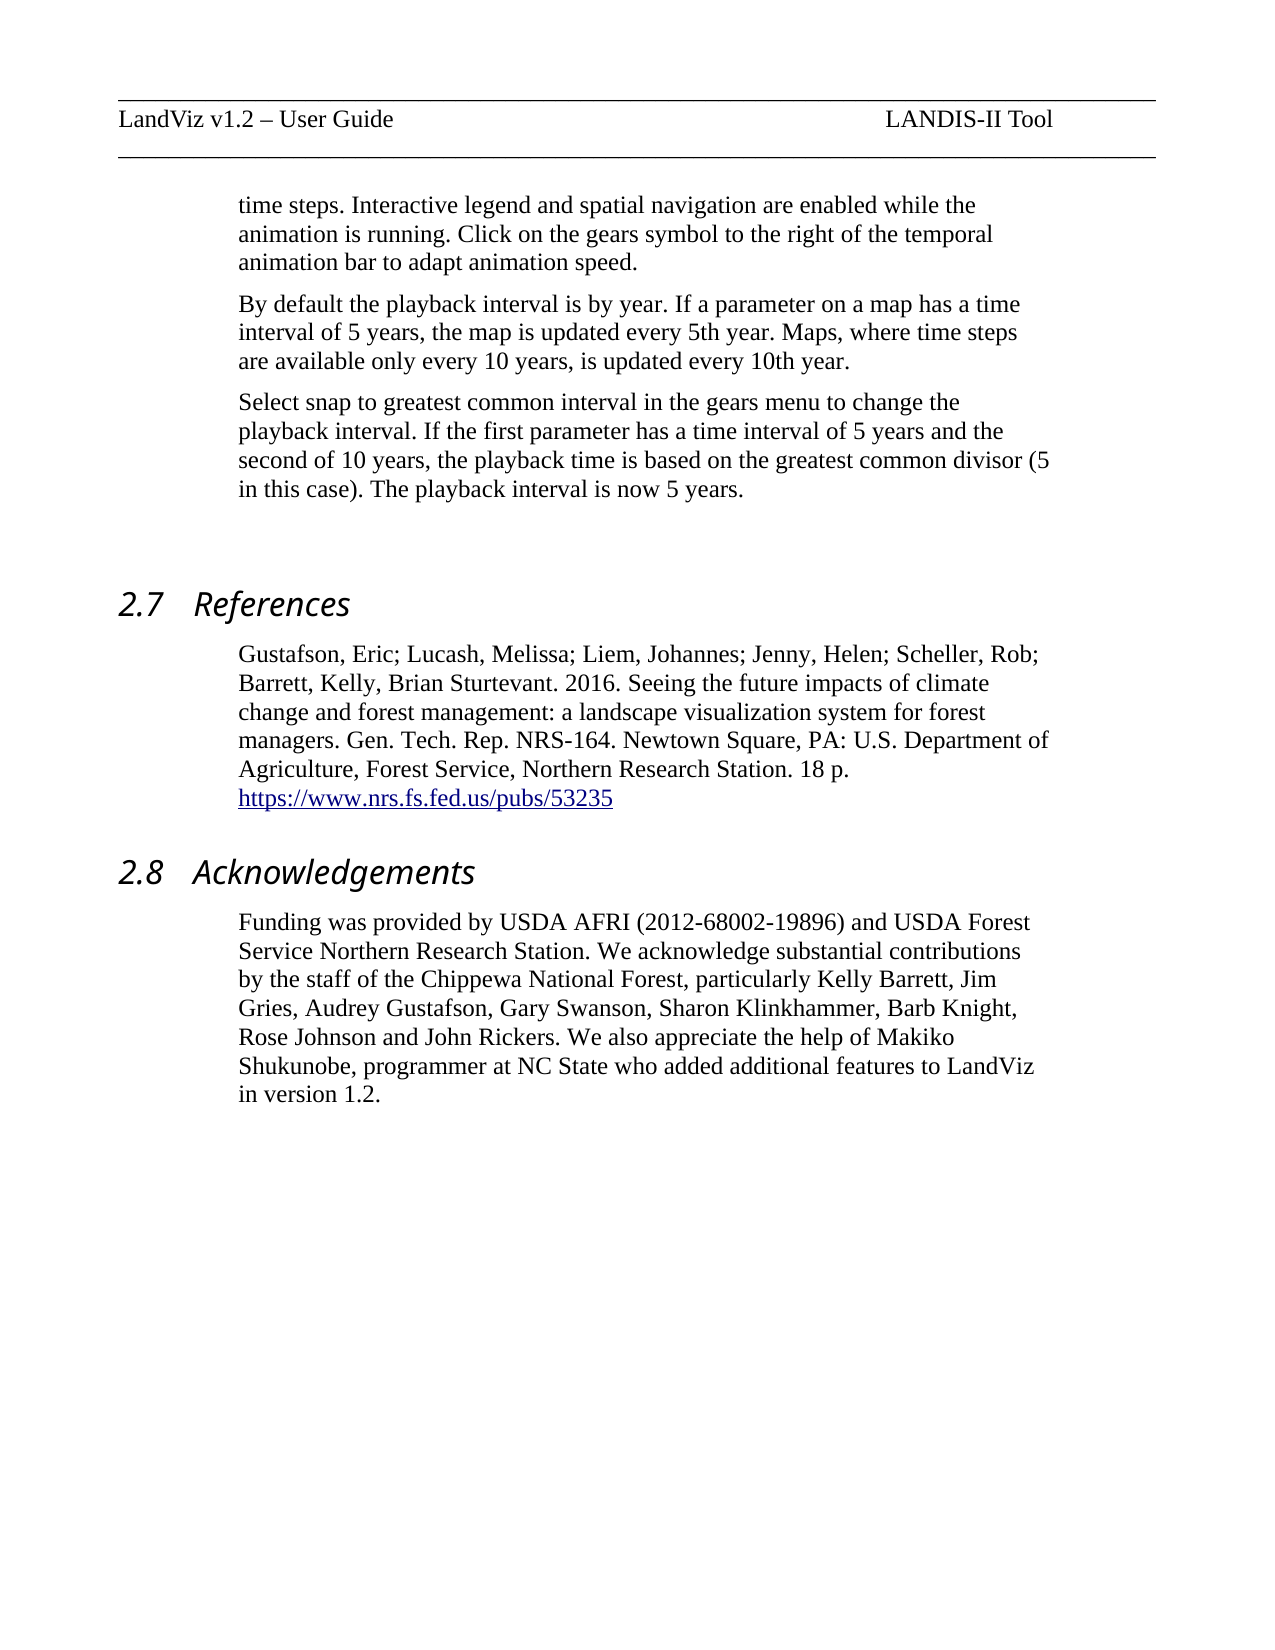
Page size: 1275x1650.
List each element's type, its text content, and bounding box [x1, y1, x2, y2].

text Select snap to greatest common interval in the gears menu to change the playback interval. If the first parameter has a time interval of 5 years and the second of 10 years, the playback time is based on the greatest common divisor (5 in this case). The playback interval is now 5 years. [238, 387, 1052, 502]
text Gustafson, Eric; Lucash, Melissa; Liem, Johannes; Jenny, Helen; Scheller, Rob; Barrett, Kelly, Brian Sturtevant. 2016. Seeing the future impacts of climate change and forest management: a landscape visualization system for forest managers. Gen. Tech. Rep. NRS-164. Newtown Square, PA: U.S. Department of Agriculture, Forest Service, Northern Research Station. 18 p. https://www.nrs.fs.fed.us/pubs/53235 [238, 639, 1052, 812]
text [238, 190, 1052, 276]
subtitle Acknowledgements [118, 849, 1157, 894]
text Funding was provided by USDA AFRI (2012-68002-19896) and USDA Forest Service Northern Research Station. We acknowledge substantial contributions by the staff of the Chippewa National Forest, particularly Kelly Barrett, Jim Gries, Audrey Gustafson, Gary Swanson, Sharon Klinkhammer, Barb Knight, Rose Johnson and John Rickers. We also appreciate the help of Makiko Shukunobe, programmer at NC State who added additional features to LandViz in version 1.2. [238, 907, 1052, 1108]
text By default the playback interval is by year. If a parameter on a map has a time interval of 5 years, the map is updated every 5th year. Maps, where time steps are available only every 10 years, is updated every 10th year. [238, 289, 1052, 375]
subtitle References [118, 581, 1157, 627]
